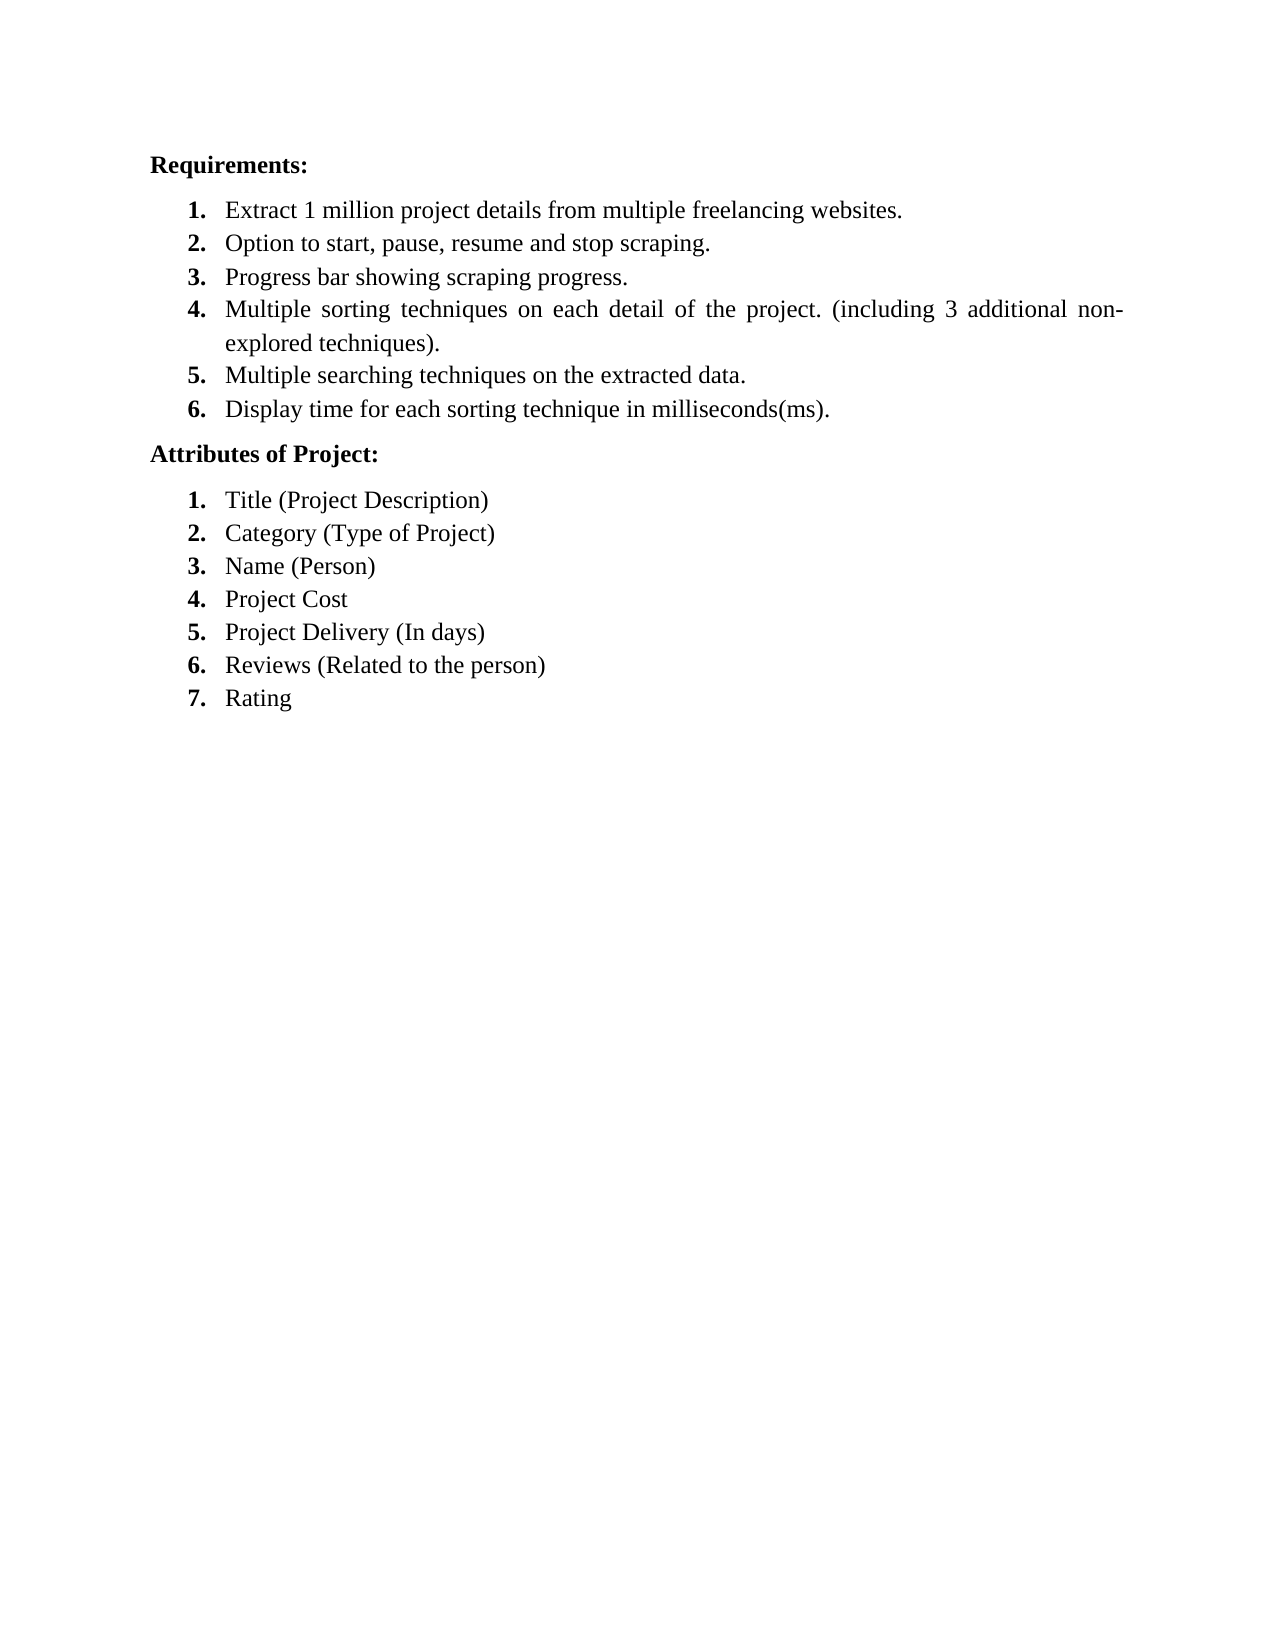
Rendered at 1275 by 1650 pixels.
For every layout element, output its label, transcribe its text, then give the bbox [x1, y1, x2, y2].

list Rating [187, 683, 1125, 712]
list Project Delivery (In days) [187, 617, 1125, 646]
list Category (Type of Project) [187, 518, 1125, 546]
list Display time for each sorting technique in milliseconds(ms). [187, 394, 1125, 422]
list Project Cost [187, 584, 1125, 612]
list Title (Project Description) [187, 485, 1125, 513]
text Requirements: [150, 150, 1125, 179]
list Progress bar showing scraping progress. [187, 262, 1125, 290]
list Name (Person) [187, 551, 1125, 579]
list Reviews (Related to the person) [187, 650, 1125, 678]
text Attributes of Project: [150, 439, 1125, 468]
list Multiple searching techniques on the extracted data. [187, 361, 1125, 389]
list Extract 1 million project details from multiple freelancing websites. [187, 196, 1125, 224]
list Multiple sorting techniques on each detail of the project. (including 3 additional non-explored techniques). [187, 294, 1125, 356]
list Option to start, pause, resume and stop scraping. [187, 228, 1125, 257]
